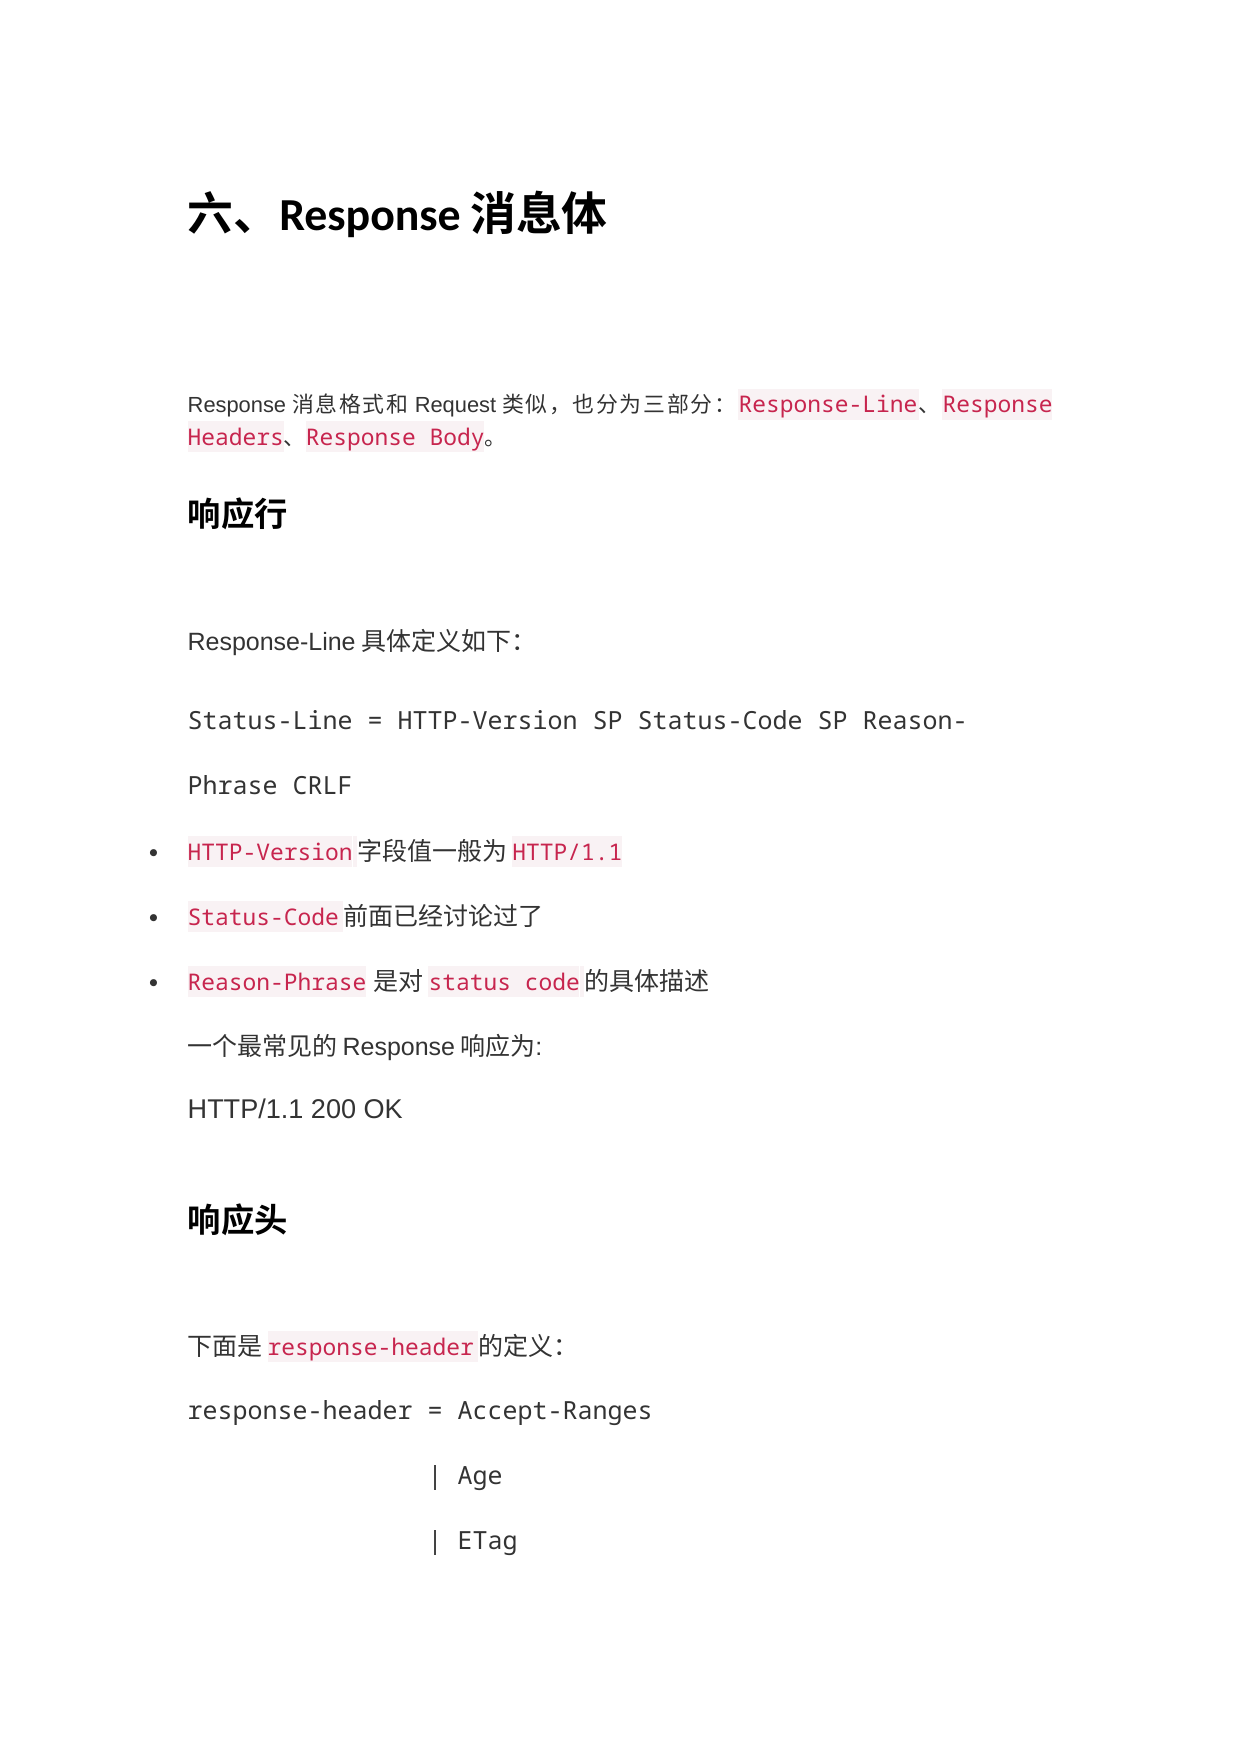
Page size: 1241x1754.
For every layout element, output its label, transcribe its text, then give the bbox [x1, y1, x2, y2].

text Response消息格式和Request类似，也分为三部分：Response-Line、Response Headers、Response Body。 [187, 387, 1053, 452]
text response-header = Accept-Ranges [187, 1377, 1053, 1442]
text 一个最常见的Response响应为: [187, 1012, 1053, 1077]
text | ETag [187, 1507, 1053, 1572]
list HTTP-Version字段值一般为HTTP/1.1 [150, 817, 1053, 882]
subtitle 响应头 [187, 1185, 1053, 1250]
text Status-Line = HTTP-Version SP Status-Code SP Reason-Phrase CRLF [187, 687, 1053, 817]
text | Age [187, 1442, 1053, 1507]
subtitle 响应行 [187, 479, 1053, 544]
list Status-Code前面已经讨论过了 [150, 882, 1053, 947]
text 下面是response-header的定义： [187, 1312, 1053, 1377]
list Reason-Phrase 是对status code的具体描述 [150, 947, 1053, 1012]
text HTTP/1.1 200 OK [187, 1093, 1053, 1125]
text Response-Line具体定义如下： [187, 607, 1053, 672]
subtitle 六、Response消息体 [187, 162, 1053, 259]
